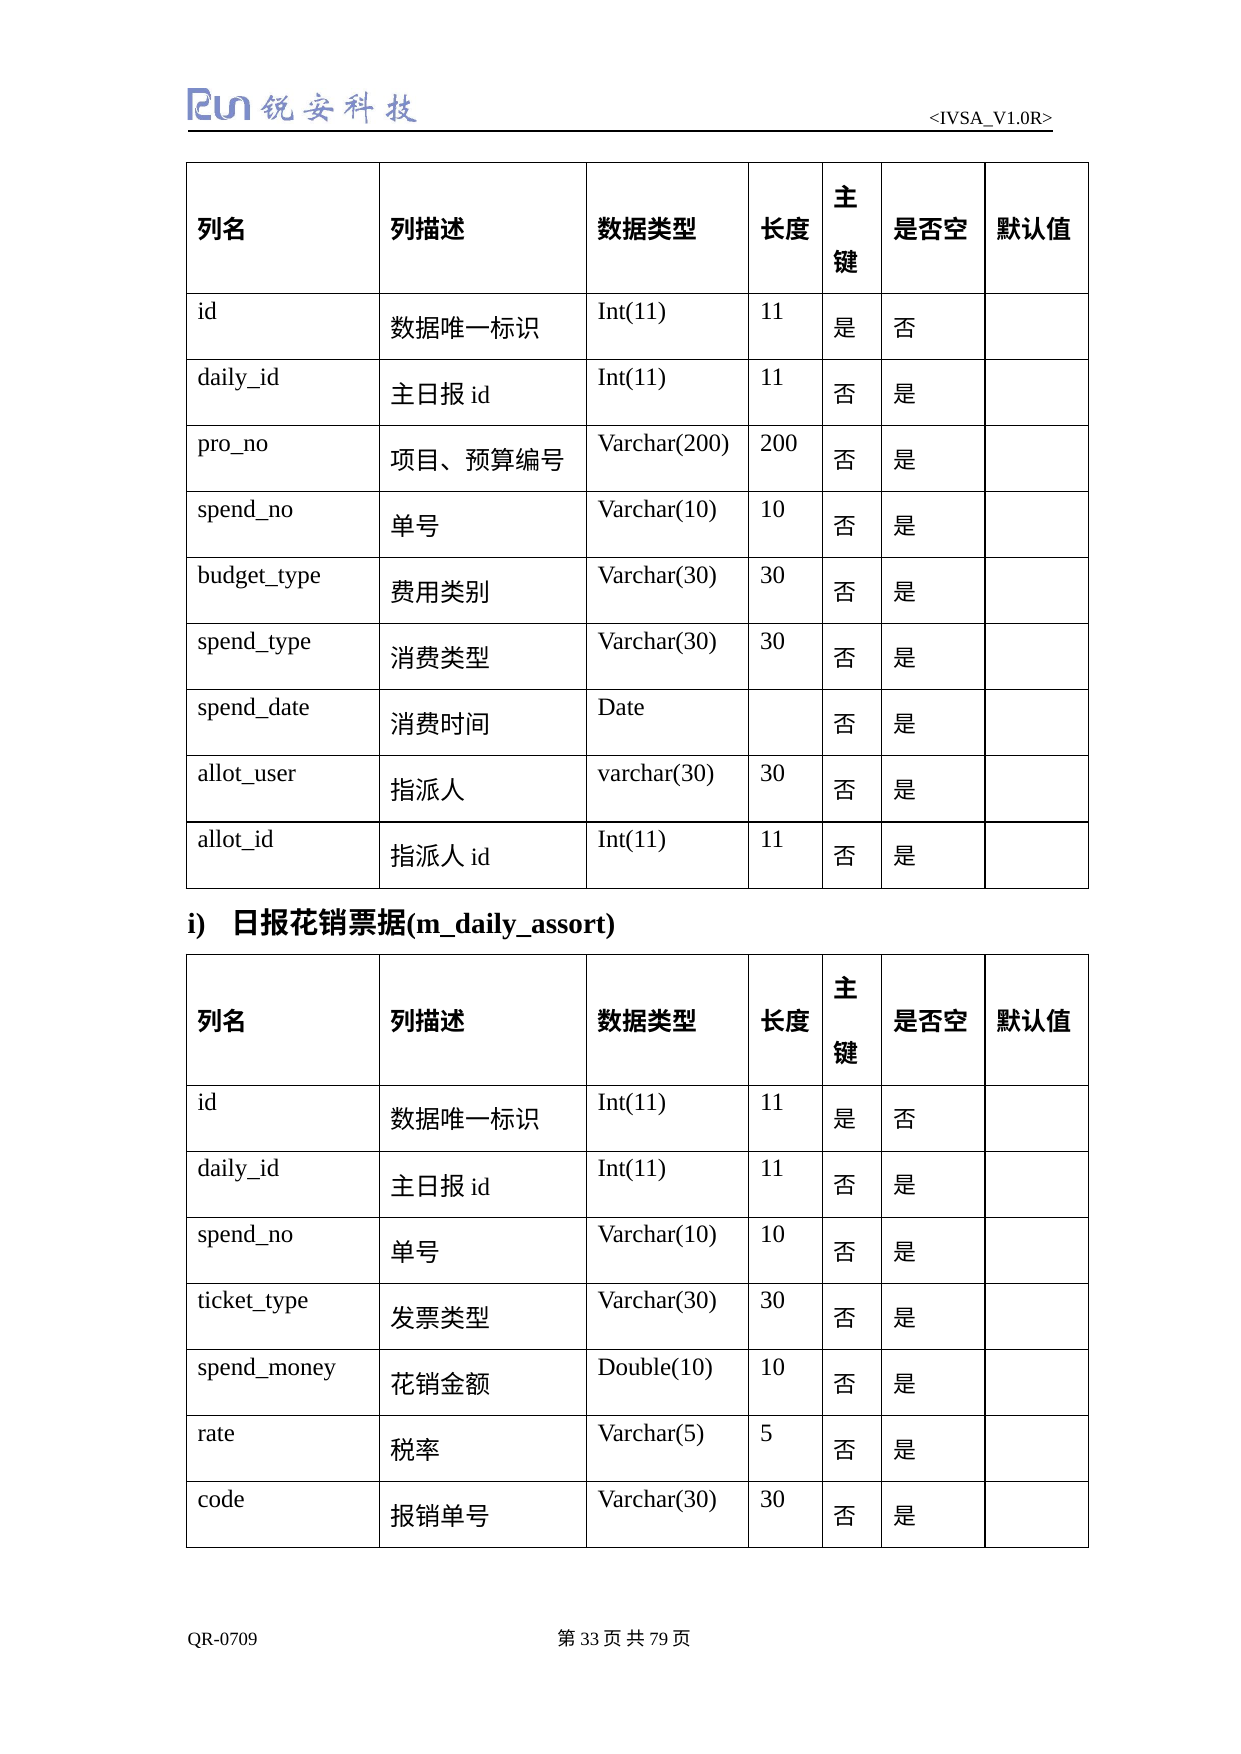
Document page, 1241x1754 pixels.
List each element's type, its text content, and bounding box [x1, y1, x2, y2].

table_cell 30 [749, 1482, 822, 1547]
table_cell spend_date [187, 690, 379, 755]
table_cell id [187, 294, 379, 359]
table_cell 否 [823, 492, 881, 557]
table_header 主键 [823, 163, 881, 293]
picture [187, 88, 417, 124]
table_cell Varchar(10) [587, 492, 748, 557]
table_cell 是 [882, 492, 984, 557]
table_cell 否 [823, 823, 881, 887]
table_cell 10 [749, 492, 822, 557]
table_cell 否 [823, 1152, 881, 1217]
table_cell rate [187, 1416, 379, 1481]
table_cell 数据唯一标识 [380, 294, 586, 359]
table_cell [986, 823, 1088, 887]
table_cell Double(10) [587, 1350, 748, 1415]
table_cell budget_type [187, 558, 379, 623]
table_cell 是 [882, 426, 984, 491]
table_cell 否 [823, 1350, 881, 1415]
table_cell 消费时间 [380, 690, 586, 755]
table_cell [986, 1152, 1088, 1217]
table_header 列描述 [380, 163, 586, 293]
table_cell spend_no [187, 492, 379, 557]
table_cell 是 [882, 1218, 984, 1283]
table_cell 否 [823, 756, 881, 821]
table_cell 是 [823, 294, 881, 359]
table_cell Date [587, 690, 748, 755]
table_cell id [187, 1086, 379, 1151]
table_cell [986, 1284, 1088, 1349]
table_cell code [187, 1482, 379, 1547]
table_cell 否 [823, 624, 881, 689]
table_cell 10 [749, 1350, 822, 1415]
table_cell daily_id [187, 360, 379, 425]
table_cell 是 [882, 360, 984, 425]
table_cell 11 [749, 360, 822, 425]
table_header 列描述 [380, 955, 586, 1084]
table_cell 否 [823, 1218, 881, 1283]
table_cell daily_id [187, 1152, 379, 1217]
table_cell [749, 690, 822, 755]
table_header 长度 [749, 955, 822, 1084]
table_header 是否空 [882, 955, 984, 1084]
table_cell 否 [823, 1284, 881, 1349]
table_header 默认值 [986, 163, 1088, 293]
table_cell 30 [749, 558, 822, 623]
table_header 默认值 [986, 955, 1088, 1084]
table_cell 否 [823, 360, 881, 425]
table_cell allot_user [187, 756, 379, 821]
table_cell Varchar(10) [587, 1218, 748, 1283]
table_header 数据类型 [587, 163, 748, 293]
table_cell Int(11) [587, 1086, 748, 1151]
table_cell allot_id [187, 823, 379, 887]
table_cell 11 [749, 1086, 822, 1151]
table_cell 单号 [380, 492, 586, 557]
table_cell 30 [749, 624, 822, 689]
table_cell Varchar(30) [587, 1482, 748, 1547]
table_cell 11 [749, 294, 822, 359]
table_cell 税率 [380, 1416, 586, 1481]
table_cell 单号 [380, 1218, 586, 1283]
table_cell 是 [882, 558, 984, 623]
table_header 是否空 [882, 163, 984, 293]
table_header 长度 [749, 163, 822, 293]
table_header 数据类型 [587, 955, 748, 1084]
table_cell 否 [823, 1482, 881, 1547]
table_cell 否 [882, 1086, 984, 1151]
table_cell Int(11) [587, 823, 748, 887]
table_cell 是 [882, 1284, 984, 1349]
table_cell 是 [882, 690, 984, 755]
table_cell 是 [882, 823, 984, 887]
table_cell spend_type [187, 624, 379, 689]
table_cell ticket_type [187, 1284, 379, 1349]
table_cell Int(11) [587, 294, 748, 359]
table_cell 指派人 [380, 756, 586, 821]
table_cell 否 [823, 690, 881, 755]
list 日报花销票据(m_daily_assort) [187, 889, 1053, 953]
table_cell 否 [823, 1416, 881, 1481]
table_cell 消费类型 [380, 624, 586, 689]
table_cell [986, 1416, 1088, 1481]
table_cell 指派人id [380, 823, 586, 887]
table_cell [986, 426, 1088, 491]
table_cell [986, 360, 1088, 425]
table_cell Varchar(30) [587, 558, 748, 623]
table_cell [986, 690, 1088, 755]
table_cell 10 [749, 1218, 822, 1283]
table_cell 是 [882, 756, 984, 821]
table_cell 否 [823, 426, 881, 491]
table_cell 是 [882, 1350, 984, 1415]
table_header 列名 [187, 955, 379, 1084]
table_cell Varchar(200) [587, 426, 748, 491]
table_cell Int(11) [587, 1152, 748, 1217]
table_cell Int(11) [587, 360, 748, 425]
table_cell spend_money [187, 1350, 379, 1415]
table_cell [986, 624, 1088, 689]
table_cell spend_no [187, 1218, 379, 1283]
table_cell 发票类型 [380, 1284, 586, 1349]
table_cell 是 [823, 1086, 881, 1151]
table_cell 是 [882, 1416, 984, 1481]
table_cell varchar(30) [587, 756, 748, 821]
table_cell 项目、预算编号 [380, 426, 586, 491]
table_cell 11 [749, 1152, 822, 1217]
table_cell 主日报id [380, 360, 586, 425]
table_cell 200 [749, 426, 822, 491]
table_cell [986, 1086, 1088, 1151]
table_header 列名 [187, 163, 379, 293]
table_cell 费用类别 [380, 558, 586, 623]
table_cell 是 [882, 1152, 984, 1217]
table_header 主键 [823, 955, 881, 1084]
table_cell [986, 756, 1088, 821]
table_cell [986, 558, 1088, 623]
table_cell 30 [749, 1284, 822, 1349]
table_cell Varchar(5) [587, 1416, 748, 1481]
table_cell 花销金额 [380, 1350, 586, 1415]
table_cell [986, 1350, 1088, 1415]
table_cell Varchar(30) [587, 1284, 748, 1349]
table_cell 是 [882, 624, 984, 689]
table_cell [986, 1218, 1088, 1283]
table_cell Varchar(30) [587, 624, 748, 689]
table_cell 数据唯一标识 [380, 1086, 586, 1151]
table_cell 5 [749, 1416, 822, 1481]
table_cell 30 [749, 756, 822, 821]
table_cell 否 [823, 558, 881, 623]
table_cell 11 [749, 823, 822, 887]
table_cell 报销单号 [380, 1482, 586, 1547]
table_cell [986, 492, 1088, 557]
table_cell 是 [882, 1482, 984, 1547]
table_cell 主日报id [380, 1152, 586, 1217]
table_cell [986, 1482, 1088, 1547]
table_cell [986, 294, 1088, 359]
table_cell 否 [882, 294, 984, 359]
table_cell pro_no [187, 426, 379, 491]
